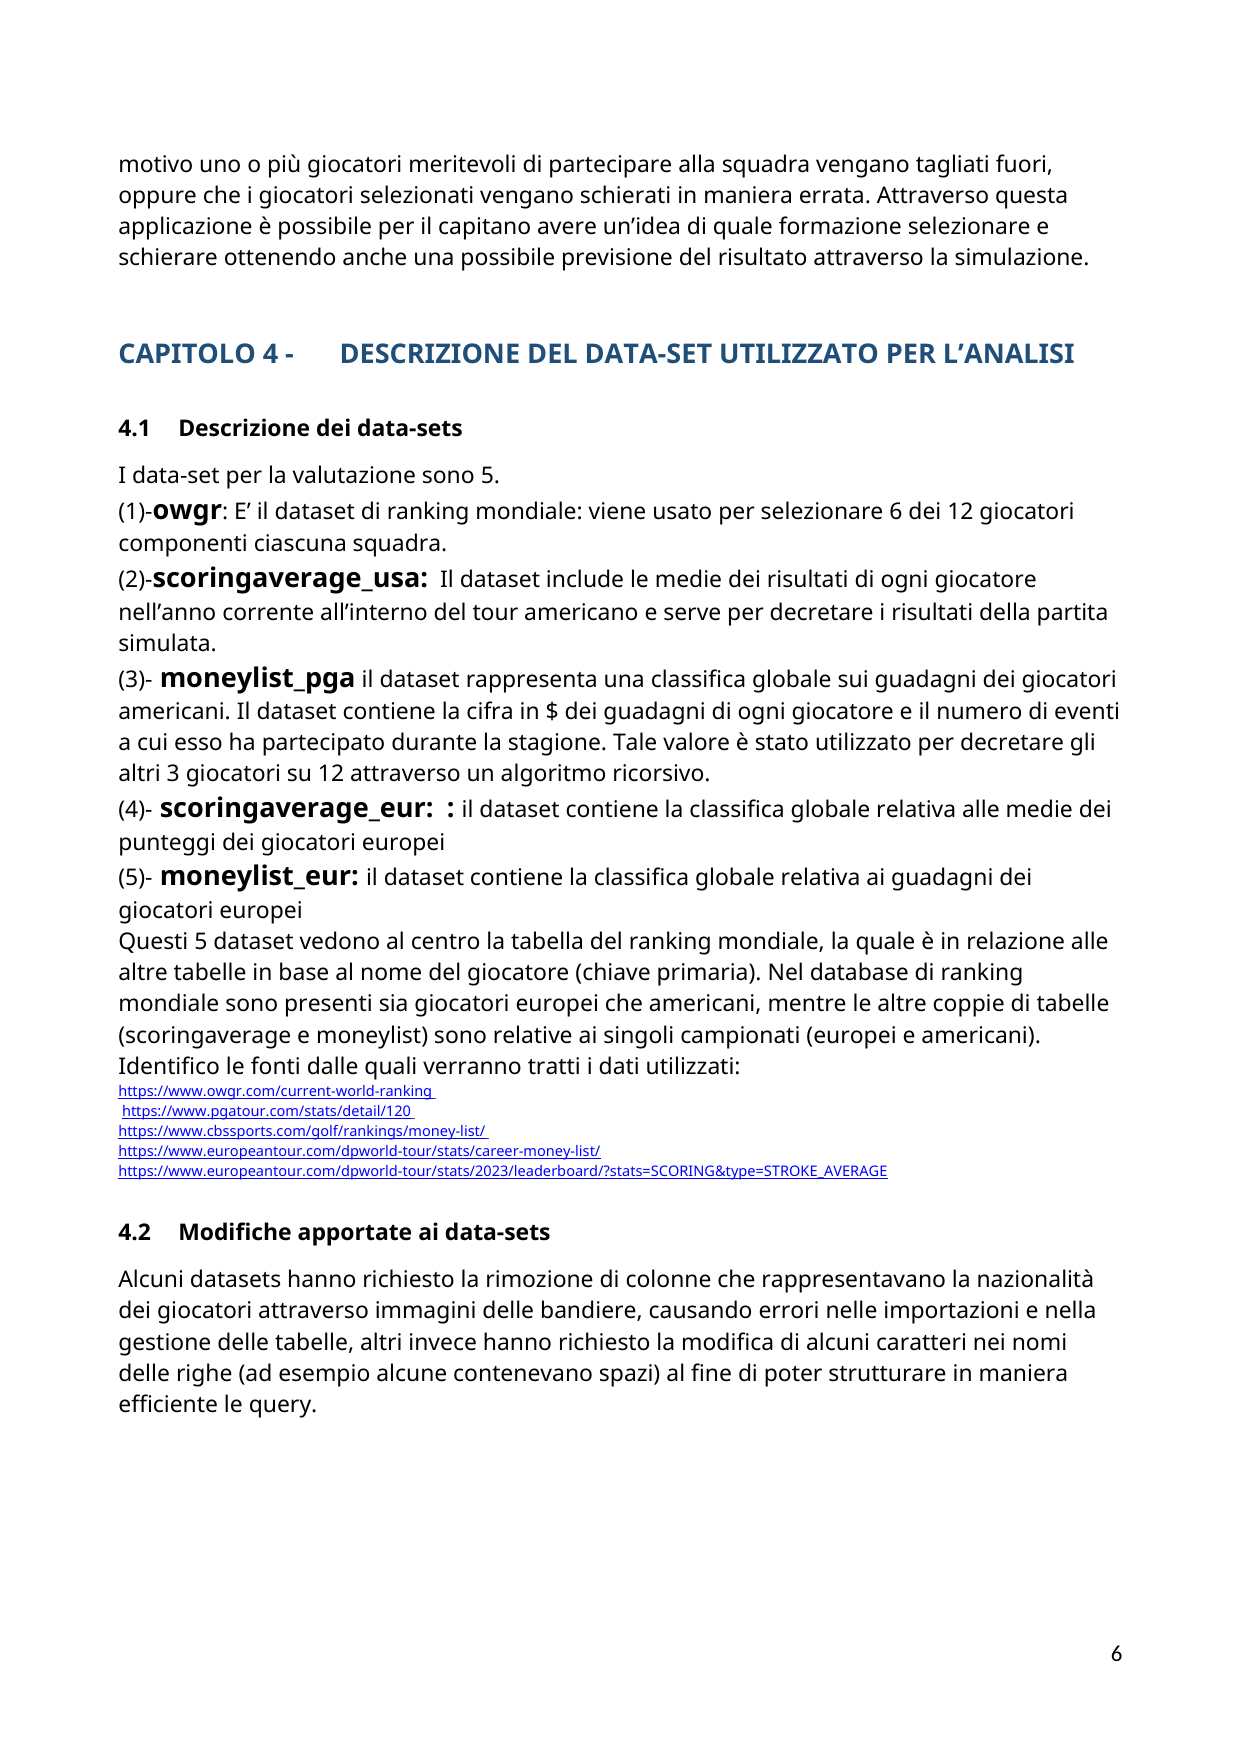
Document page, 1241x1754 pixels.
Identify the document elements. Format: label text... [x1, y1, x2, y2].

text Alcuni datasets hanno richiesto la rimozione di colonne che rappresentavano la nazionalità dei giocatori attraverso immagini delle bandiere, causando errori nelle importazioni e nella gestione delle tabelle, altri invece hanno richiesto la modifica di alcuni caratteri nei nomi delle righe (ad esempio alcune contenevano spazi) al fine di poter strutturare in maniera efficiente le query. [118, 1263, 1122, 1419]
text https://www.europeantour.com/dpworld-tour/stats/2023/leaderboard/?stats=SCORING&type=STROKE_AVERAGE [118, 1161, 1122, 1181]
subtitle Descrizione dei data-sets [118, 412, 1122, 444]
subtitle DESCRIZIONE DEL DATA-SET UTILIZZATO PER L’ANALISI [118, 334, 1122, 371]
text Identifico le fonti dalle quali verranno tratti i dati utilizzati: [118, 1050, 1122, 1081]
text https://www.owgr.com/current-world-ranking [118, 1081, 1122, 1101]
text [118, 148, 1122, 273]
text (4)- scoringaverage_eur: : il dataset contiene la classifica globale relativa alle medie dei punteggi dei giocatori europei [118, 789, 1122, 857]
subtitle Modifiche apportate ai data-sets [118, 1216, 1122, 1247]
text Questi 5 dataset vedono al centro la tabella del ranking mondiale, la quale è in relazione alle altre tabelle in base al nome del giocatore (chiave primaria). Nel database di ranking mondiale sono presenti sia giocatori europei che americani, mentre le altre coppie di tabelle (scoringaverage e moneylist) sono relative ai singoli campionati (europei e americani). [118, 925, 1122, 1050]
text https://www.pgatour.com/stats/detail/120 [118, 1101, 1122, 1121]
text https://www.cbssports.com/golf/rankings/money-list/ [118, 1121, 1122, 1141]
text (2)-scoringaverage_usa: Il dataset include le medie dei risultati di ogni giocatore nell’anno corrente all’interno del tour americano e serve per decretare i risultati della partita simulata. [118, 559, 1122, 658]
text (3)- moneylist_pga il dataset rappresenta una classifica globale sui guadagni dei giocatori americani. Il dataset contiene la cifra in $ dei guadagni di ogni giocatore e il numero di eventi a cui esso ha partecipato durante la stagione. Tale valore è stato utilizzato per decretare gli altri 3 giocatori su 12 attraverso un algoritmo ricorsivo. [118, 658, 1122, 789]
text I data-set per la valutazione sono 5. (1)-owgr: E’ il dataset di ranking mondiale: viene usato per selezionare 6 dei 12 giocatori componenti ciascuna squadra. [118, 459, 1122, 559]
text https://www.europeantour.com/dpworld-tour/stats/career-money-list/ [118, 1141, 1122, 1161]
text (5)- moneylist_eur: il dataset contiene la classifica globale relativa ai guadagni dei giocatori europei [118, 857, 1122, 925]
